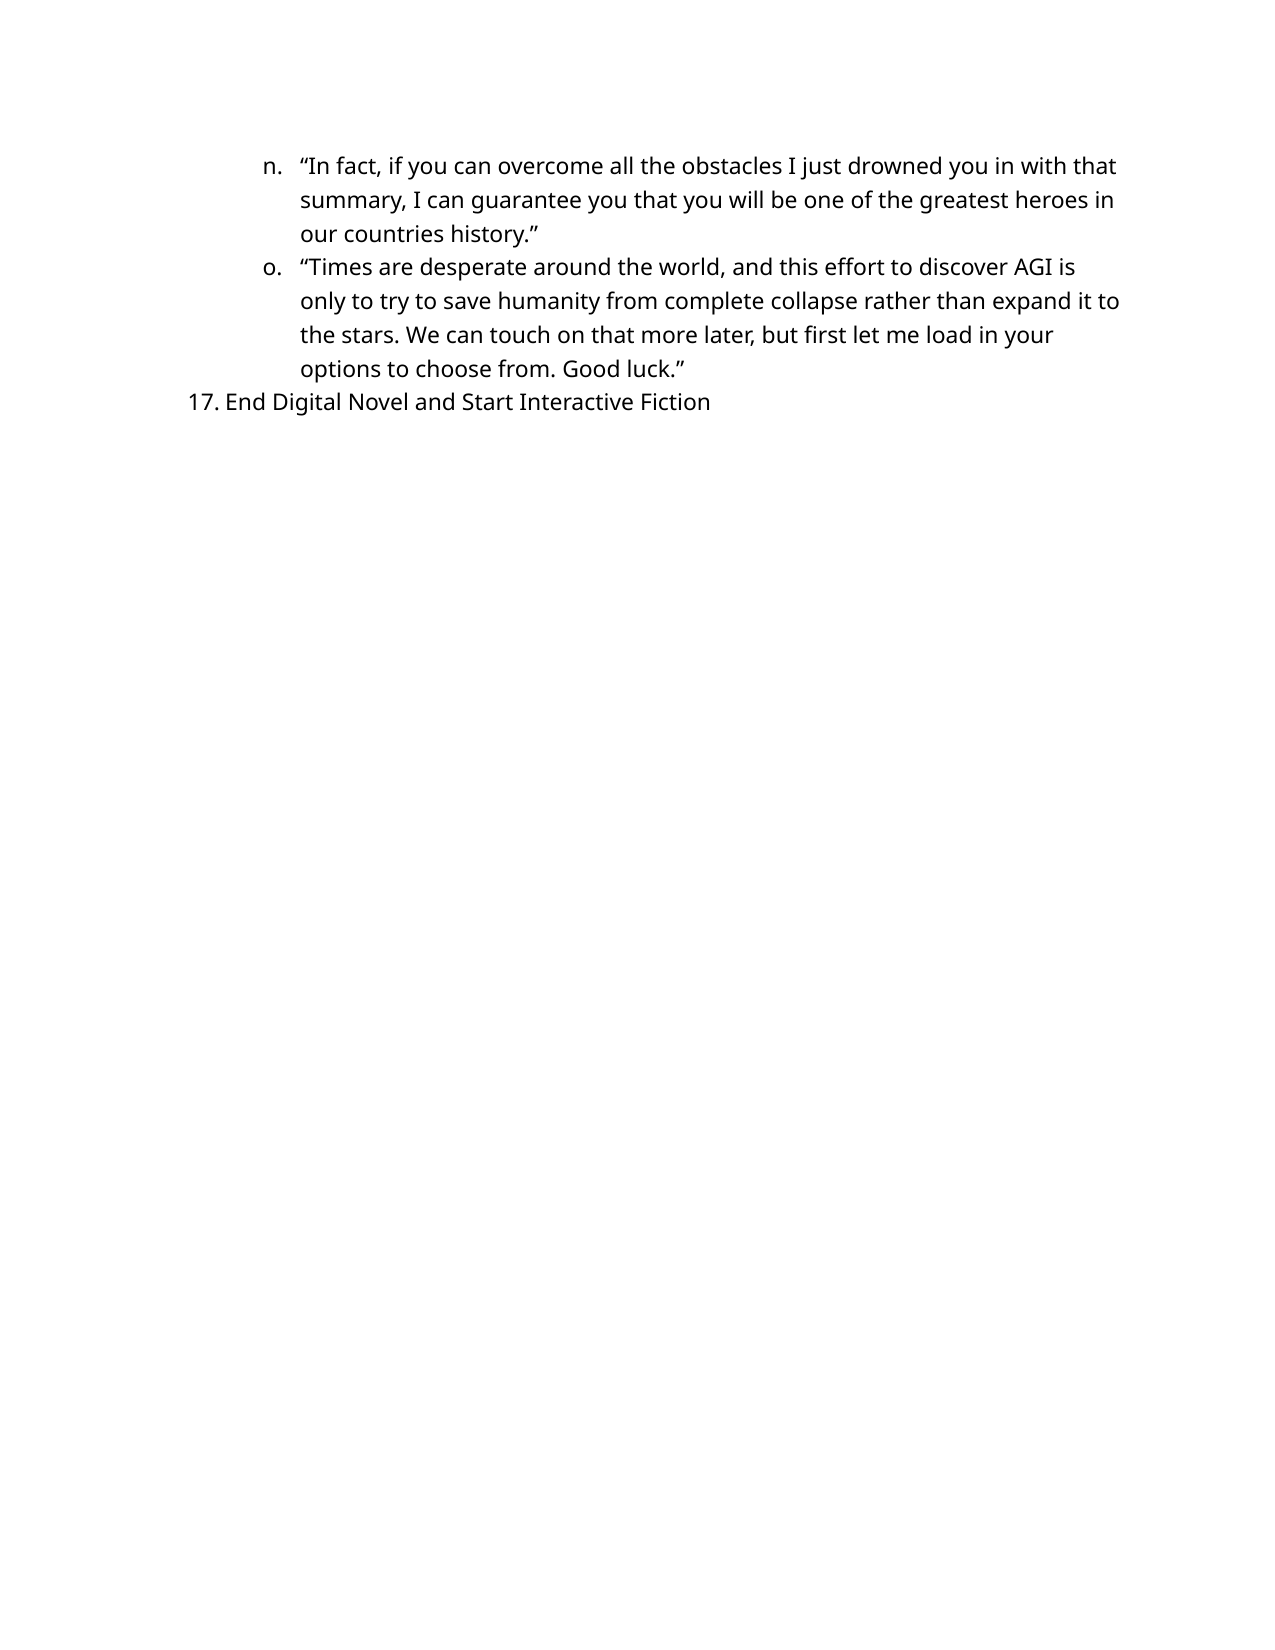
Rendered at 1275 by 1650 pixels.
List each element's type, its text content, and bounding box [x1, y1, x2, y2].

list End Digital Novel and Start Interactive Fiction [187, 386, 1125, 417]
list “Times are desperate around the world, and this effort to discover AGI is only to try to save humanity from complete collapse rather than expand it to the stars. We can touch on that more later, but first let me load in your options to choose from. Good luck.” [262, 251, 1125, 384]
list “In fact, if you can overcome all the obstacles I just drowned you in with that summary, I can guarantee you that you will be one of the greatest heroes in our countries history.” [262, 150, 1125, 249]
